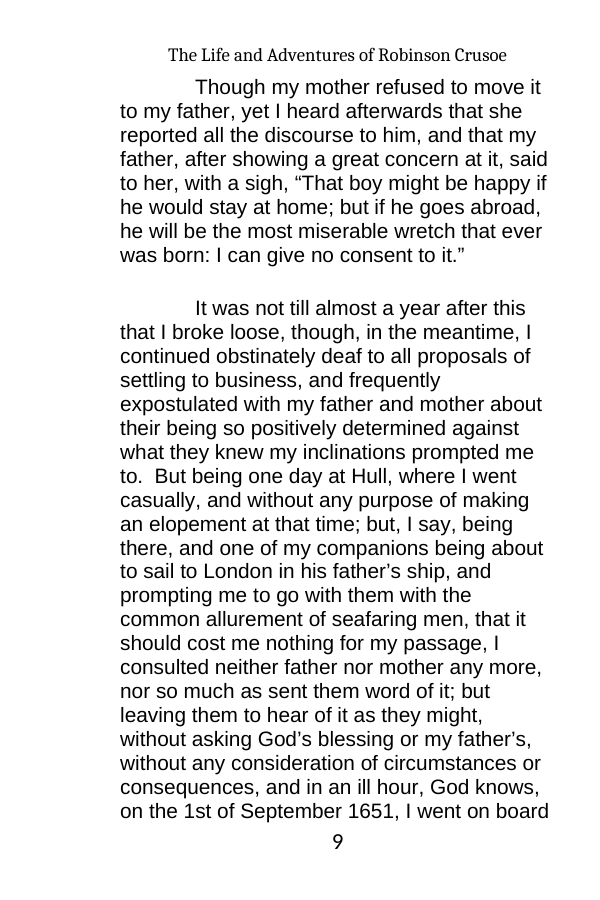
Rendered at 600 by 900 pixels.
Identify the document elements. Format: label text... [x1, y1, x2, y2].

text Though my mother refused to move it to my father, yet I heard afterwards that she reported all the discourse to him, and that my father, after showing a great concern at it, said to her, with a sigh, “That boy might be happy if he would stay at home; but if he goes abroad, he will be the most miserable wretch that ever was born: I can give no consent to it.” [120, 75, 555, 267]
